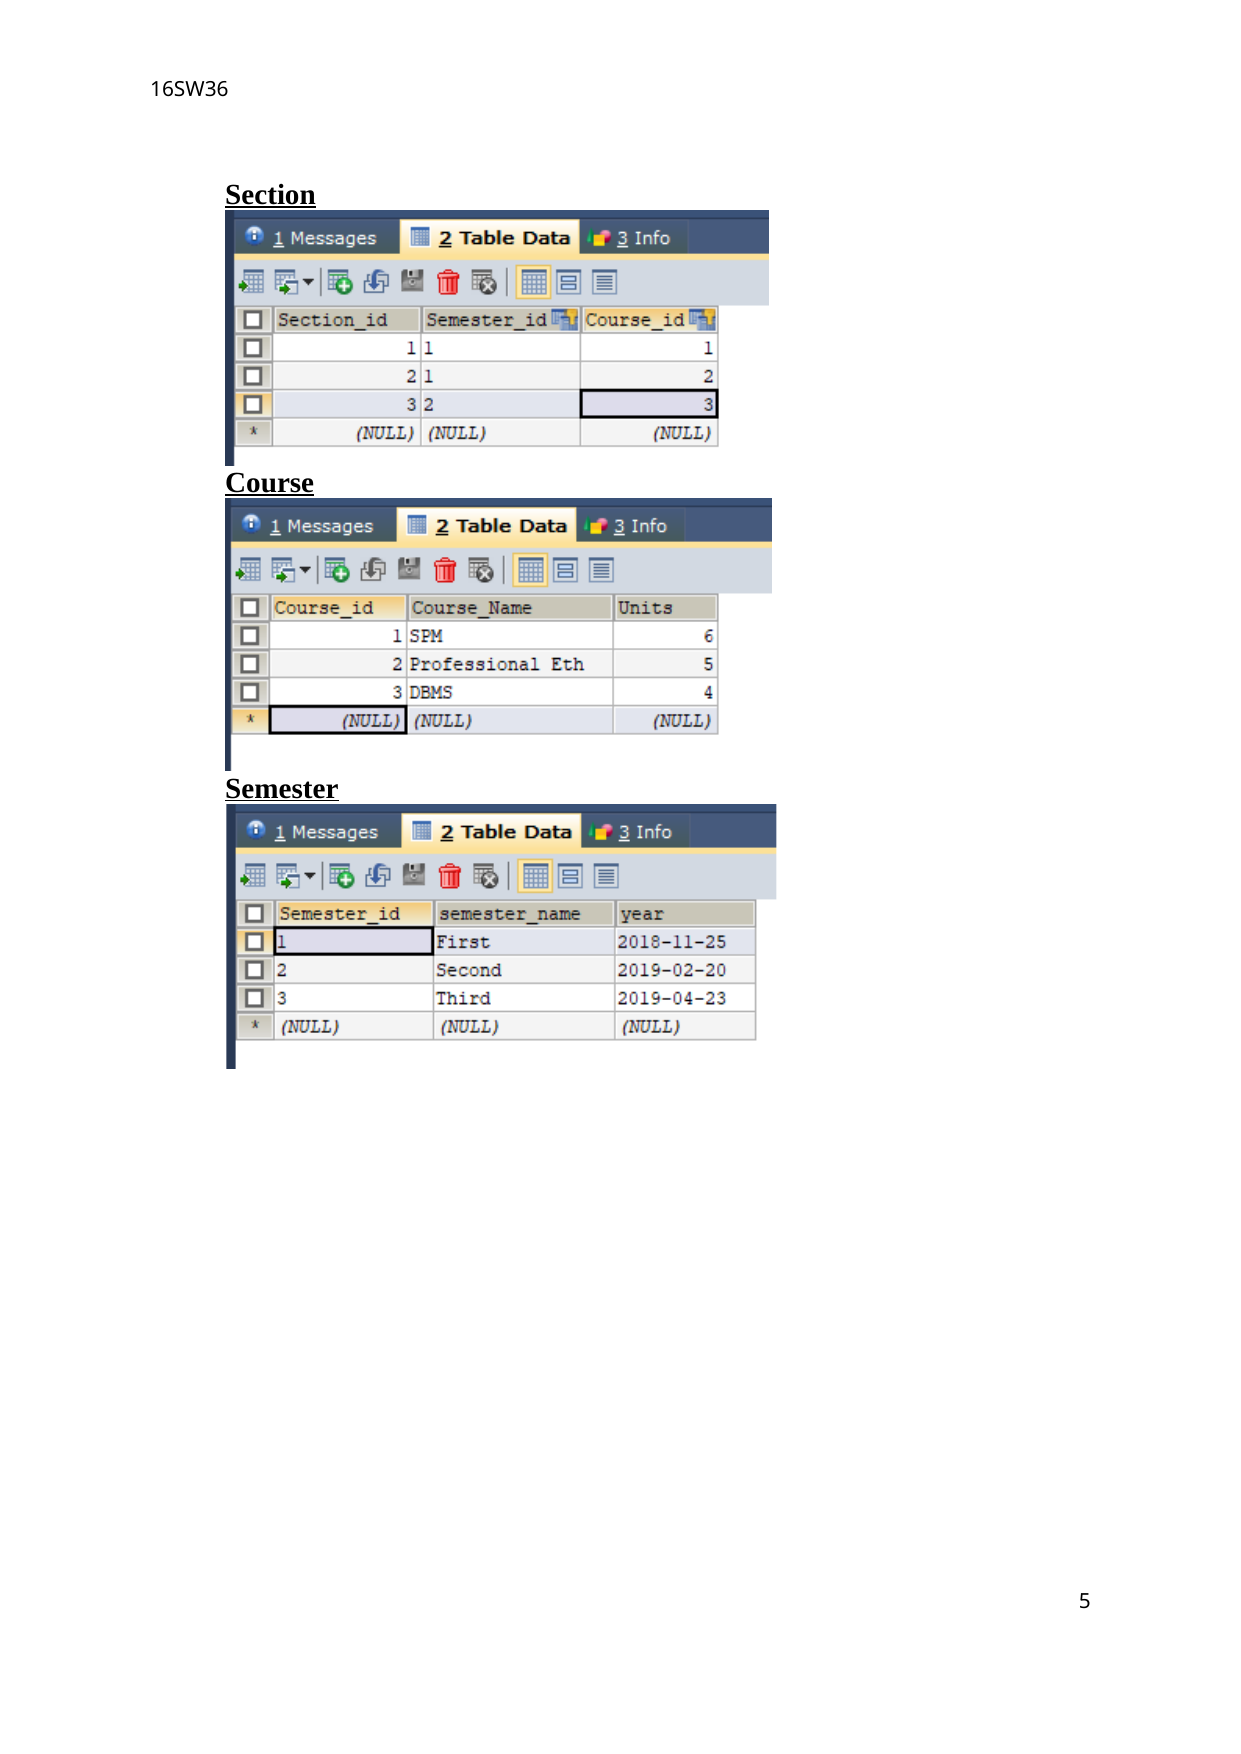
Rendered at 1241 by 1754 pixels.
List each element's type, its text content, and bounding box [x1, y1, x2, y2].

picture [225, 498, 772, 771]
list Section [225, 177, 1090, 211]
picture [225, 210, 769, 466]
list Semester [225, 771, 1090, 804]
picture [225, 804, 777, 1069]
list Course [225, 465, 1090, 499]
